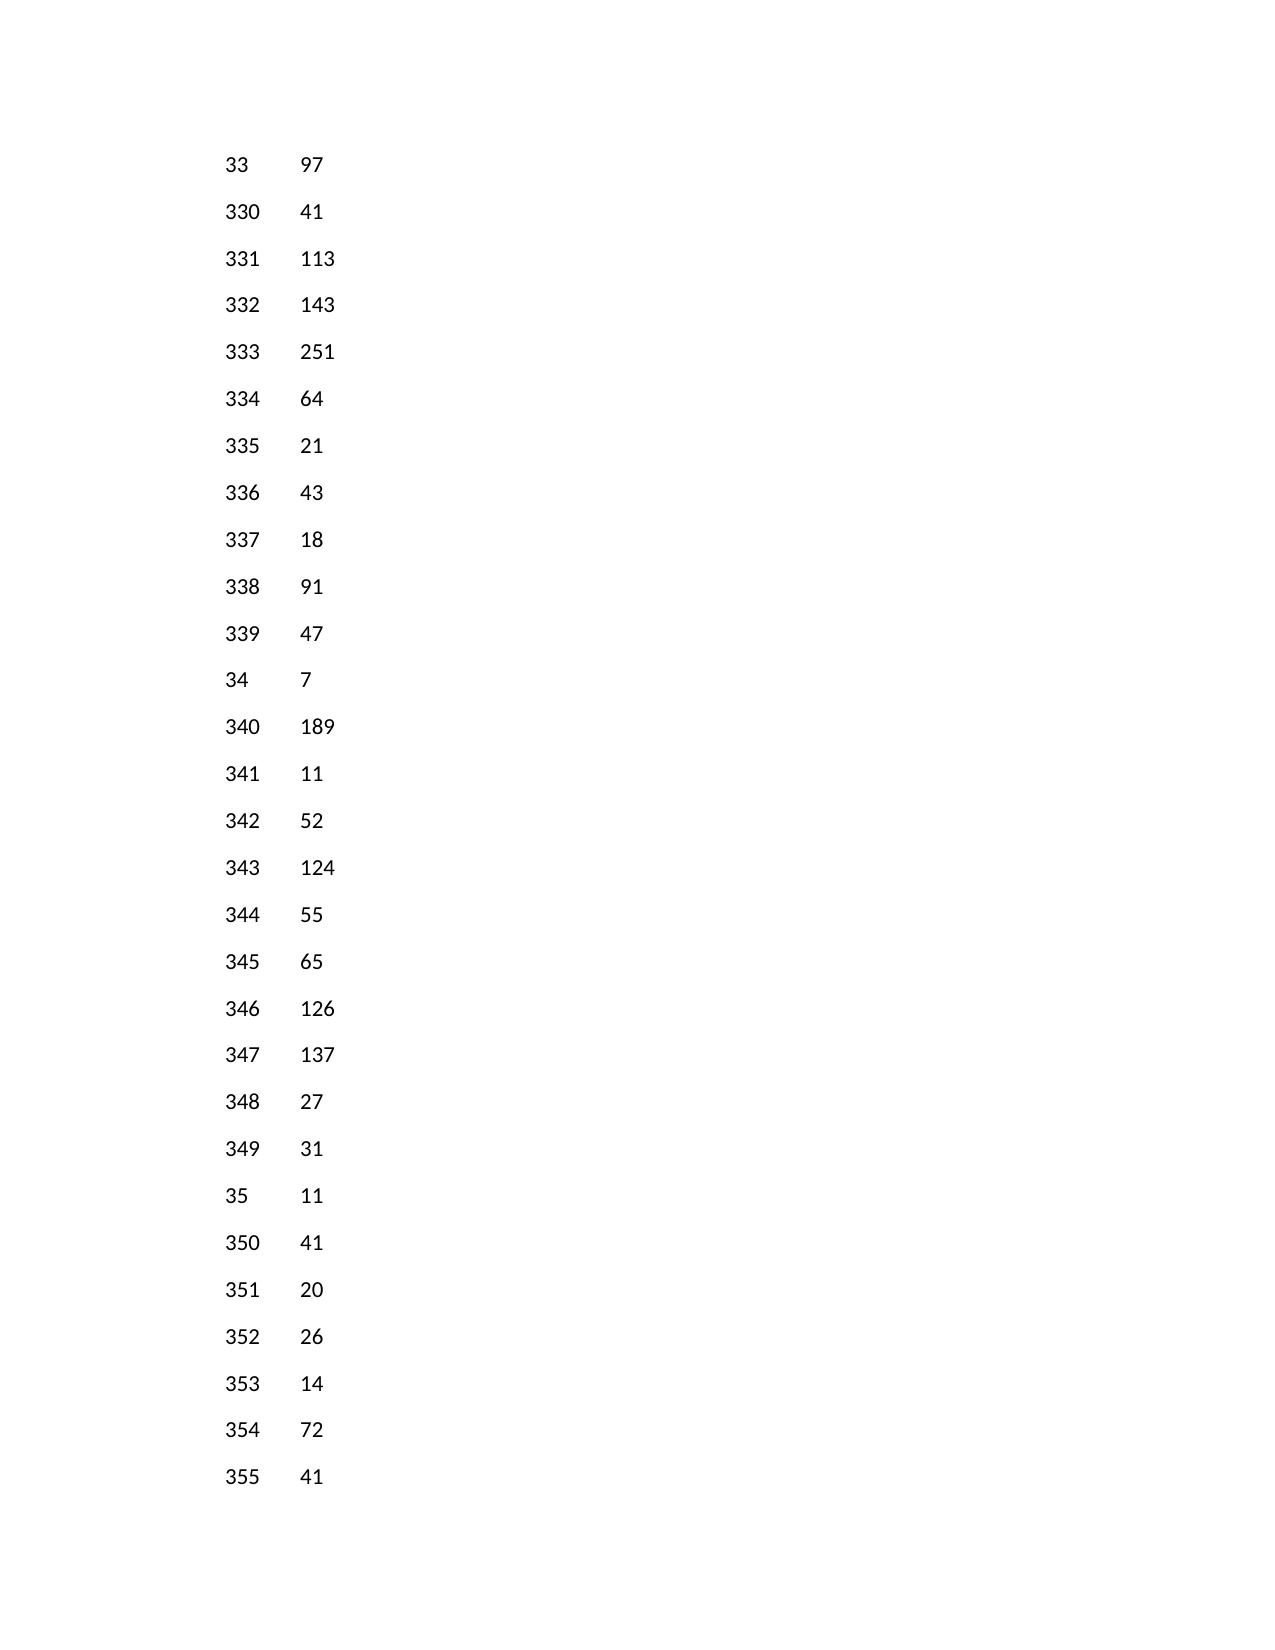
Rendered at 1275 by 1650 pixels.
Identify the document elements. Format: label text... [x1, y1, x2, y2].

text 339 47 [150, 619, 1125, 647]
text 343 124 [150, 853, 1125, 881]
text 336 43 [150, 478, 1125, 506]
text 335 21 [150, 431, 1125, 459]
text 34 7 [150, 666, 1125, 694]
text 340 189 [150, 712, 1125, 741]
text 331 113 [150, 244, 1125, 272]
text 355 41 [150, 1462, 1125, 1491]
text 346 126 [150, 994, 1125, 1022]
text 345 65 [150, 947, 1125, 975]
text 353 14 [150, 1369, 1125, 1397]
text 344 55 [150, 900, 1125, 928]
text 33 97 [150, 150, 1125, 178]
text 342 52 [150, 806, 1125, 834]
text 354 72 [150, 1416, 1125, 1444]
text 330 41 [150, 197, 1125, 225]
text 337 18 [150, 525, 1125, 553]
text 348 27 [150, 1087, 1125, 1116]
text 334 64 [150, 384, 1125, 412]
text 35 11 [150, 1181, 1125, 1209]
text 349 31 [150, 1134, 1125, 1162]
text 341 11 [150, 759, 1125, 787]
text 352 26 [150, 1322, 1125, 1350]
text 350 41 [150, 1228, 1125, 1256]
text 333 251 [150, 337, 1125, 366]
text 351 20 [150, 1275, 1125, 1303]
text 338 91 [150, 572, 1125, 600]
text 332 143 [150, 291, 1125, 319]
text 347 137 [150, 1041, 1125, 1069]
